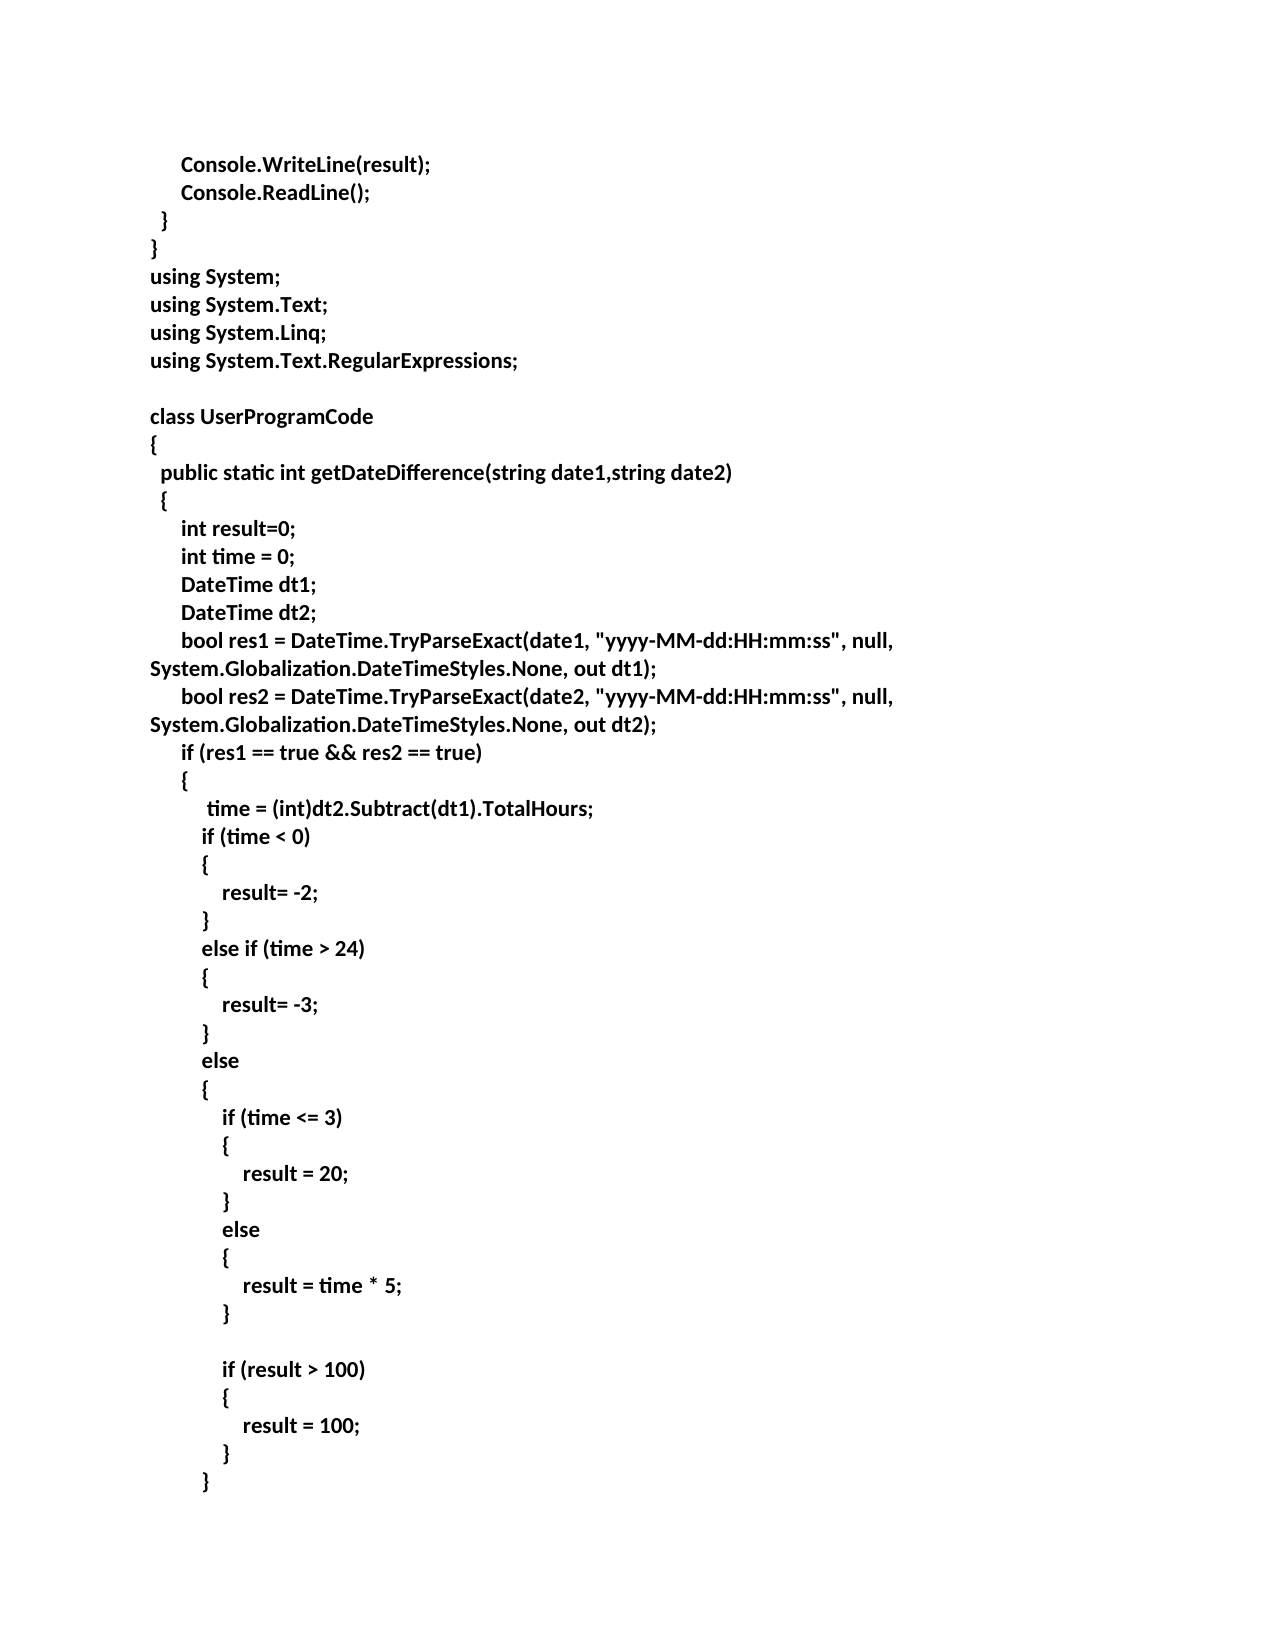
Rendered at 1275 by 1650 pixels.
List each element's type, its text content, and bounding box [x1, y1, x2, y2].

text } [150, 907, 1125, 934]
text else if (time > 24) [150, 934, 1125, 963]
text Console.ReadLine(); [150, 178, 1125, 206]
text { [150, 1075, 1125, 1103]
text result = 20; [150, 1159, 1125, 1187]
text { [150, 1131, 1125, 1159]
text DateTime dt2; [150, 598, 1125, 626]
text int time = 0; [150, 542, 1125, 570]
text { [150, 766, 1125, 794]
text } [150, 1187, 1125, 1215]
text { [150, 430, 1125, 458]
text } [150, 234, 1125, 262]
text { [150, 1383, 1125, 1411]
text using System.Linq; [150, 318, 1125, 346]
text result = 100; [150, 1411, 1125, 1439]
text if (result > 100) [150, 1355, 1125, 1383]
text public static int getDateDifference(string date1,string date2) [150, 458, 1125, 486]
text { [150, 851, 1125, 878]
text } [150, 1439, 1125, 1467]
text time = (int)dt2.Subtract(dt1).TotalHours; [150, 794, 1125, 822]
text class UserProgramCode [150, 402, 1125, 430]
text } [150, 206, 1125, 234]
text if (res1 == true && res2 == true) [150, 738, 1125, 766]
text { [150, 963, 1125, 991]
text int result=0; [150, 514, 1125, 542]
text using System; [150, 262, 1125, 290]
text using System.Text; [150, 290, 1125, 318]
text Console.WriteLine(result); [150, 150, 1125, 178]
text result= -3; [150, 991, 1125, 1019]
text result= -2; [150, 878, 1125, 907]
text else [150, 1047, 1125, 1075]
text using System.Text.RegularExpressions; [150, 346, 1125, 374]
text bool res2 = DateTime.TryParseExact(date2, "yyyy-MM-dd:HH:mm:ss", null, System.Globalization.DateTimeStyles.None, out dt2); [150, 682, 1125, 738]
text if (time <= 3) [150, 1103, 1125, 1131]
text result = time * 5; [150, 1271, 1125, 1299]
text else [150, 1215, 1125, 1243]
text } [150, 1019, 1125, 1047]
text } [150, 1467, 1125, 1495]
text if (time < 0) [150, 822, 1125, 851]
text { [150, 486, 1125, 514]
text DateTime dt1; [150, 570, 1125, 598]
text } [150, 1299, 1125, 1327]
text bool res1 = DateTime.TryParseExact(date1, "yyyy-MM-dd:HH:mm:ss", null, System.Globalization.DateTimeStyles.None, out dt1); [150, 626, 1125, 682]
text { [150, 1243, 1125, 1271]
